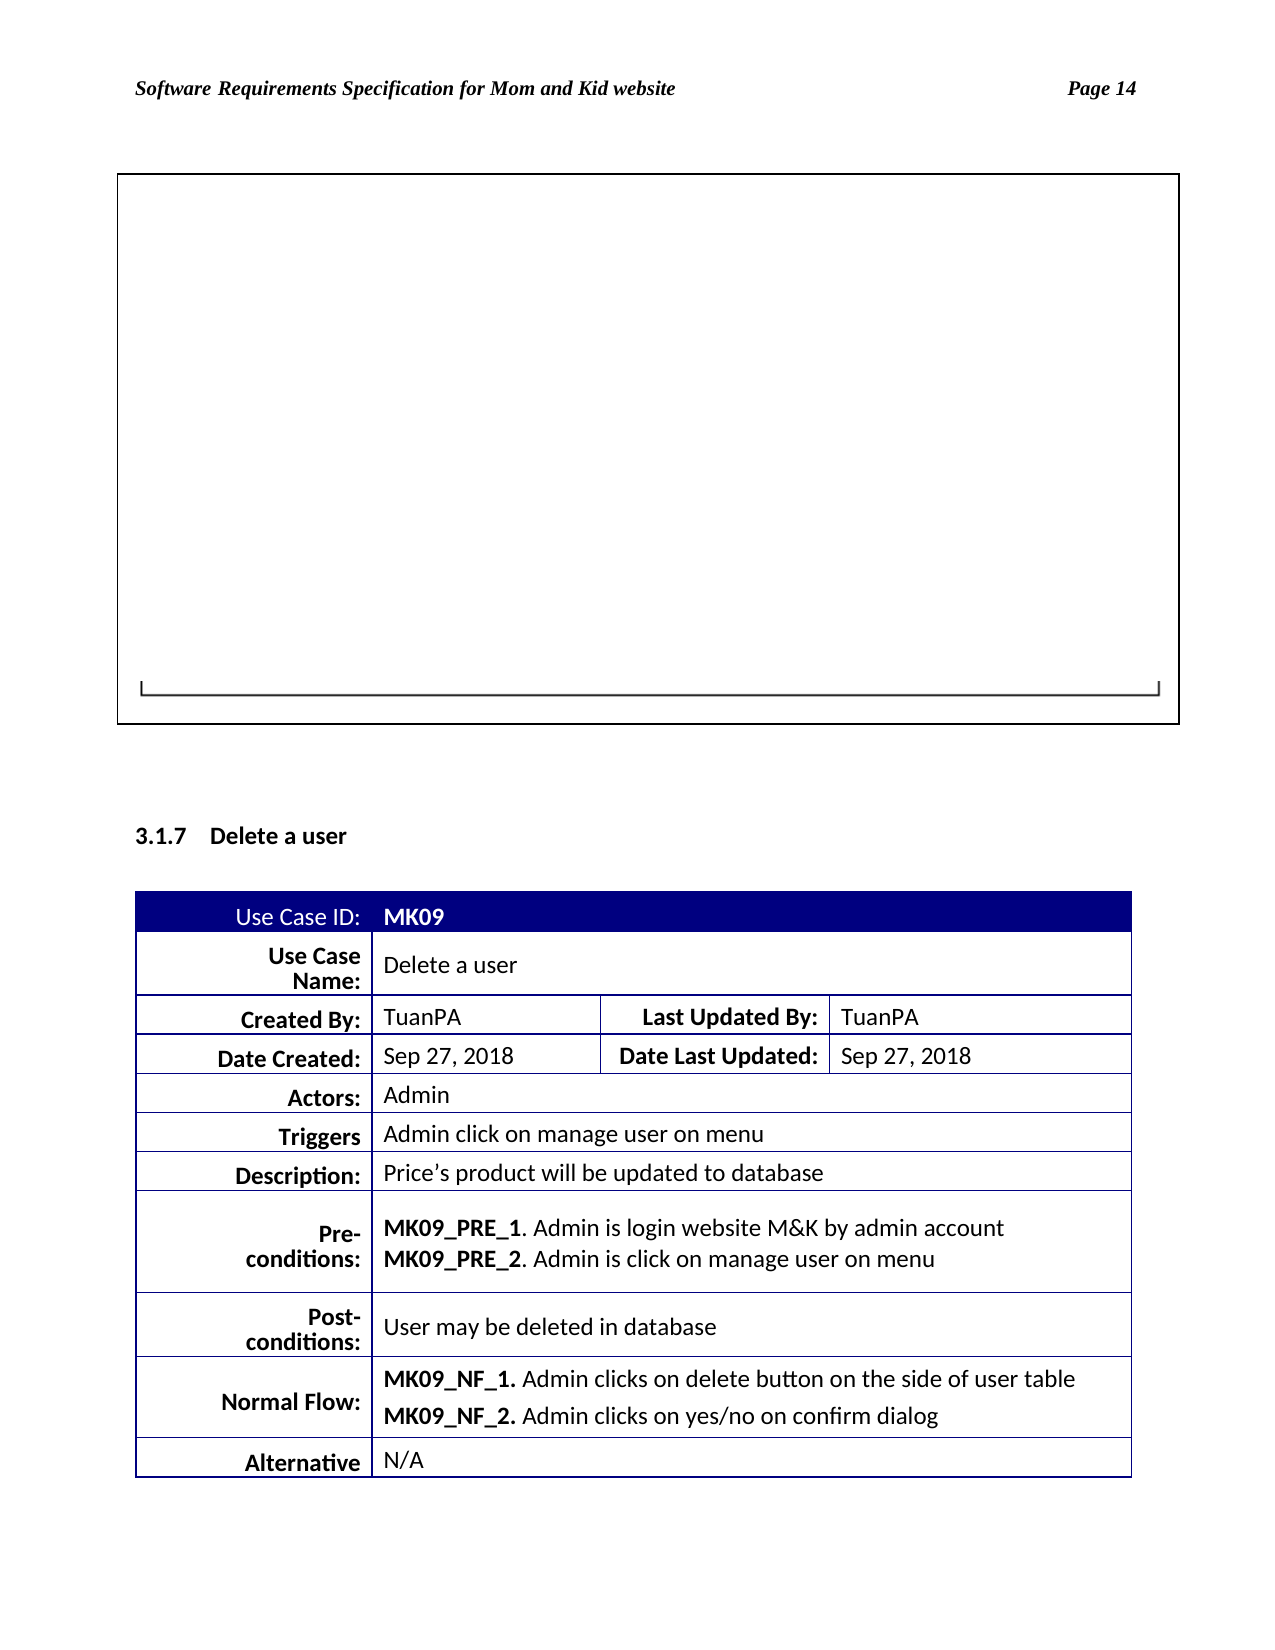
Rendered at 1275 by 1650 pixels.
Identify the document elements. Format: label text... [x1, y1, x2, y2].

table_cell User may be deleted in database [373, 1293, 1131, 1356]
table_cell Price’s product will be updated to database [373, 1152, 1131, 1189]
table_cell Triggers [137, 1113, 371, 1151]
table_cell Alternative Flows: [137, 1438, 371, 1476]
picture [132, 681, 1162, 702]
table_cell Date Created: [137, 1035, 371, 1072]
table_cell TuanPA [373, 996, 600, 1033]
table_cell MK09_PRE_1. Admin is login website M&K by admin account MK09_PRE_2. Admin is click on manage user on menu [373, 1191, 1131, 1291]
table_cell Date Last Updated: [601, 1035, 829, 1072]
table_cell Admin click on manage user on menu [373, 1113, 1131, 1151]
table_cell MK09_NF_1. Admin clicks on delete button on the side of user table MK09_NF_2. Admin clicks on yes/no on confirm dialog [373, 1357, 1131, 1437]
table_cell Use Case Name: [137, 932, 371, 994]
table_cell Admin [373, 1074, 1131, 1111]
table_header MK09 [373, 893, 1131, 930]
table_header Use Case ID: [137, 893, 371, 930]
table_cell TuanPA [830, 996, 1131, 1033]
table_cell Description: [137, 1152, 371, 1189]
table_cell Sep 27, 2018 [830, 1035, 1131, 1072]
subtitle Delete a user [135, 820, 1140, 851]
table_cell N/A [373, 1438, 1131, 1476]
table_cell Pre-conditions: [137, 1191, 371, 1291]
table_cell Created By: [137, 996, 371, 1033]
table_cell Sep 27, 2018 [373, 1035, 600, 1072]
table_cell Normal Flow: [137, 1357, 371, 1437]
table_cell Last Updated By: [601, 996, 829, 1033]
table_cell Delete a user [373, 932, 1131, 994]
table_cell Post-conditions: [137, 1293, 371, 1356]
table_cell Actors: [137, 1074, 371, 1111]
